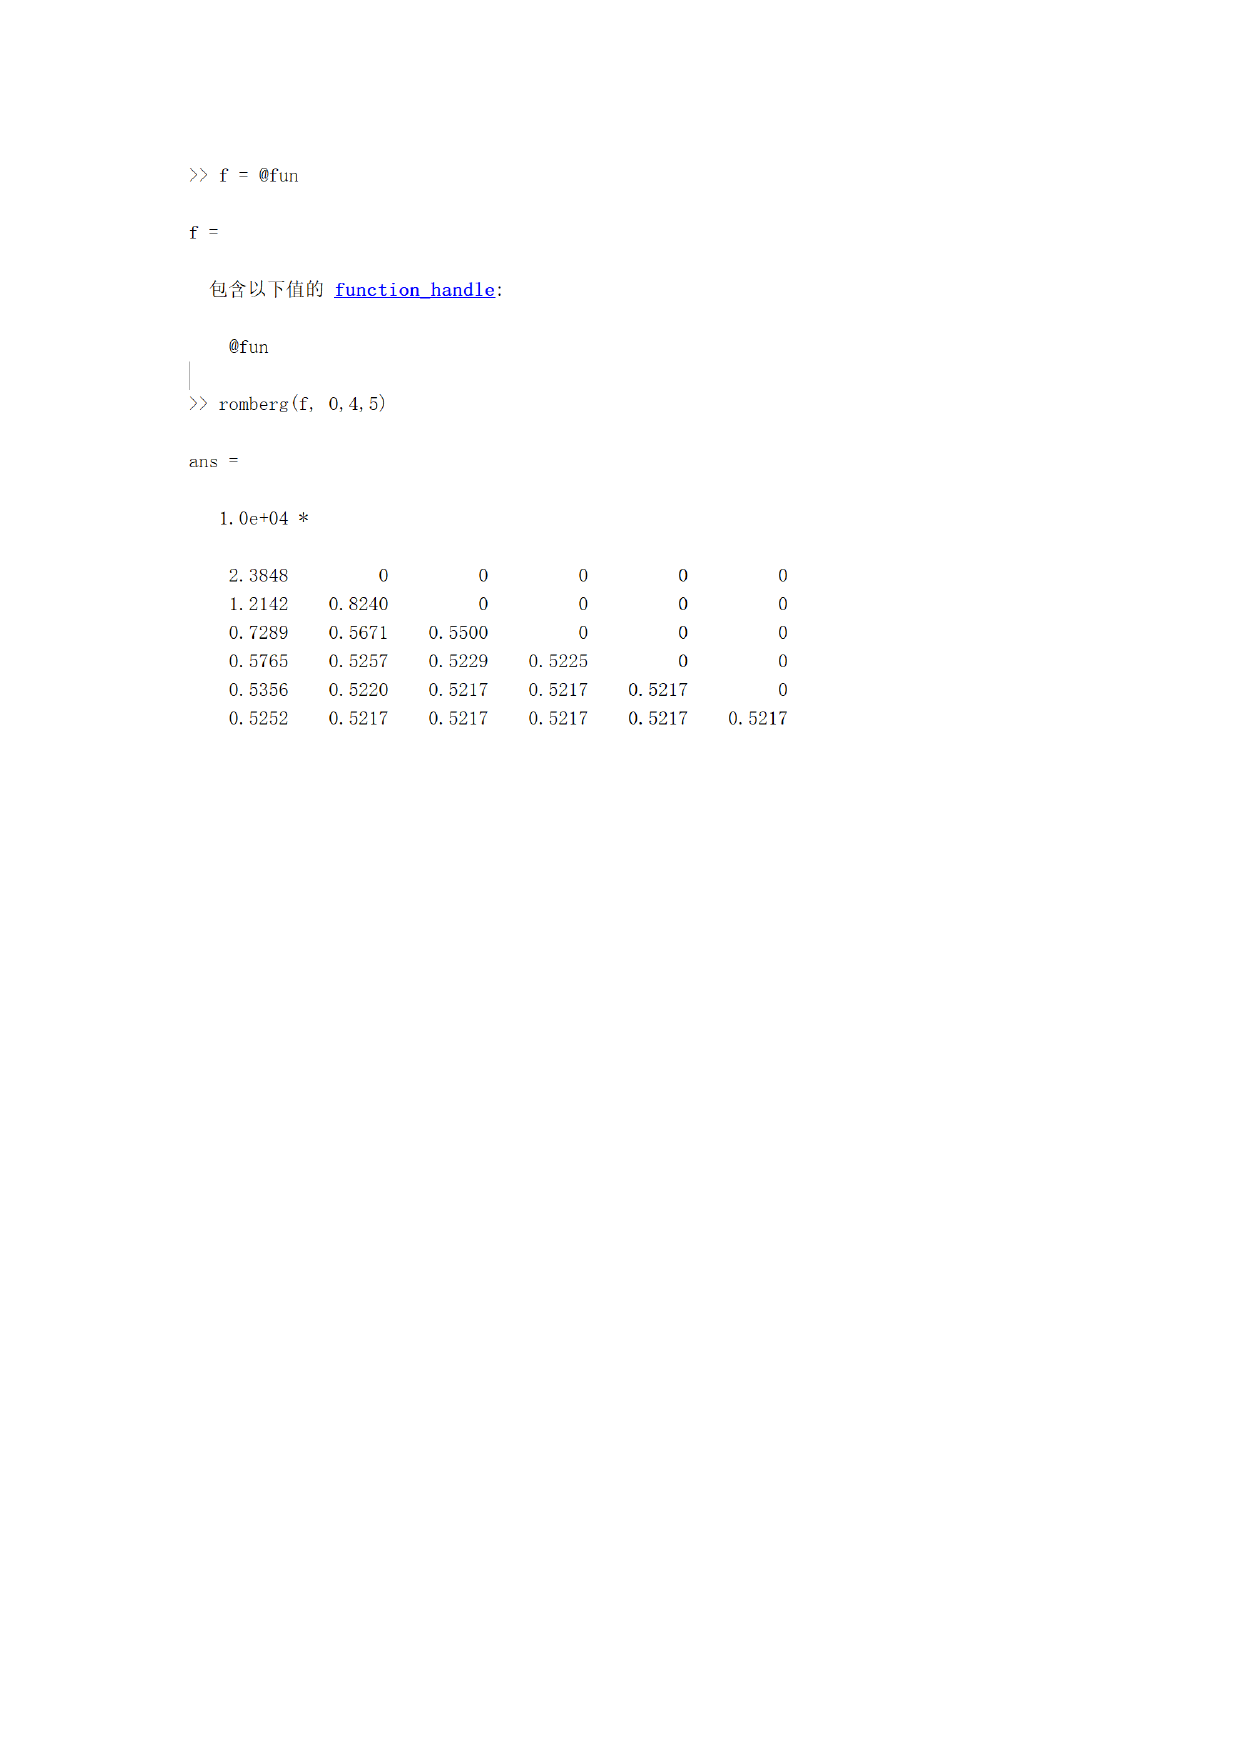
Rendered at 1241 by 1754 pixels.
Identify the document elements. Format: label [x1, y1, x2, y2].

picture [187, 162, 1053, 737]
